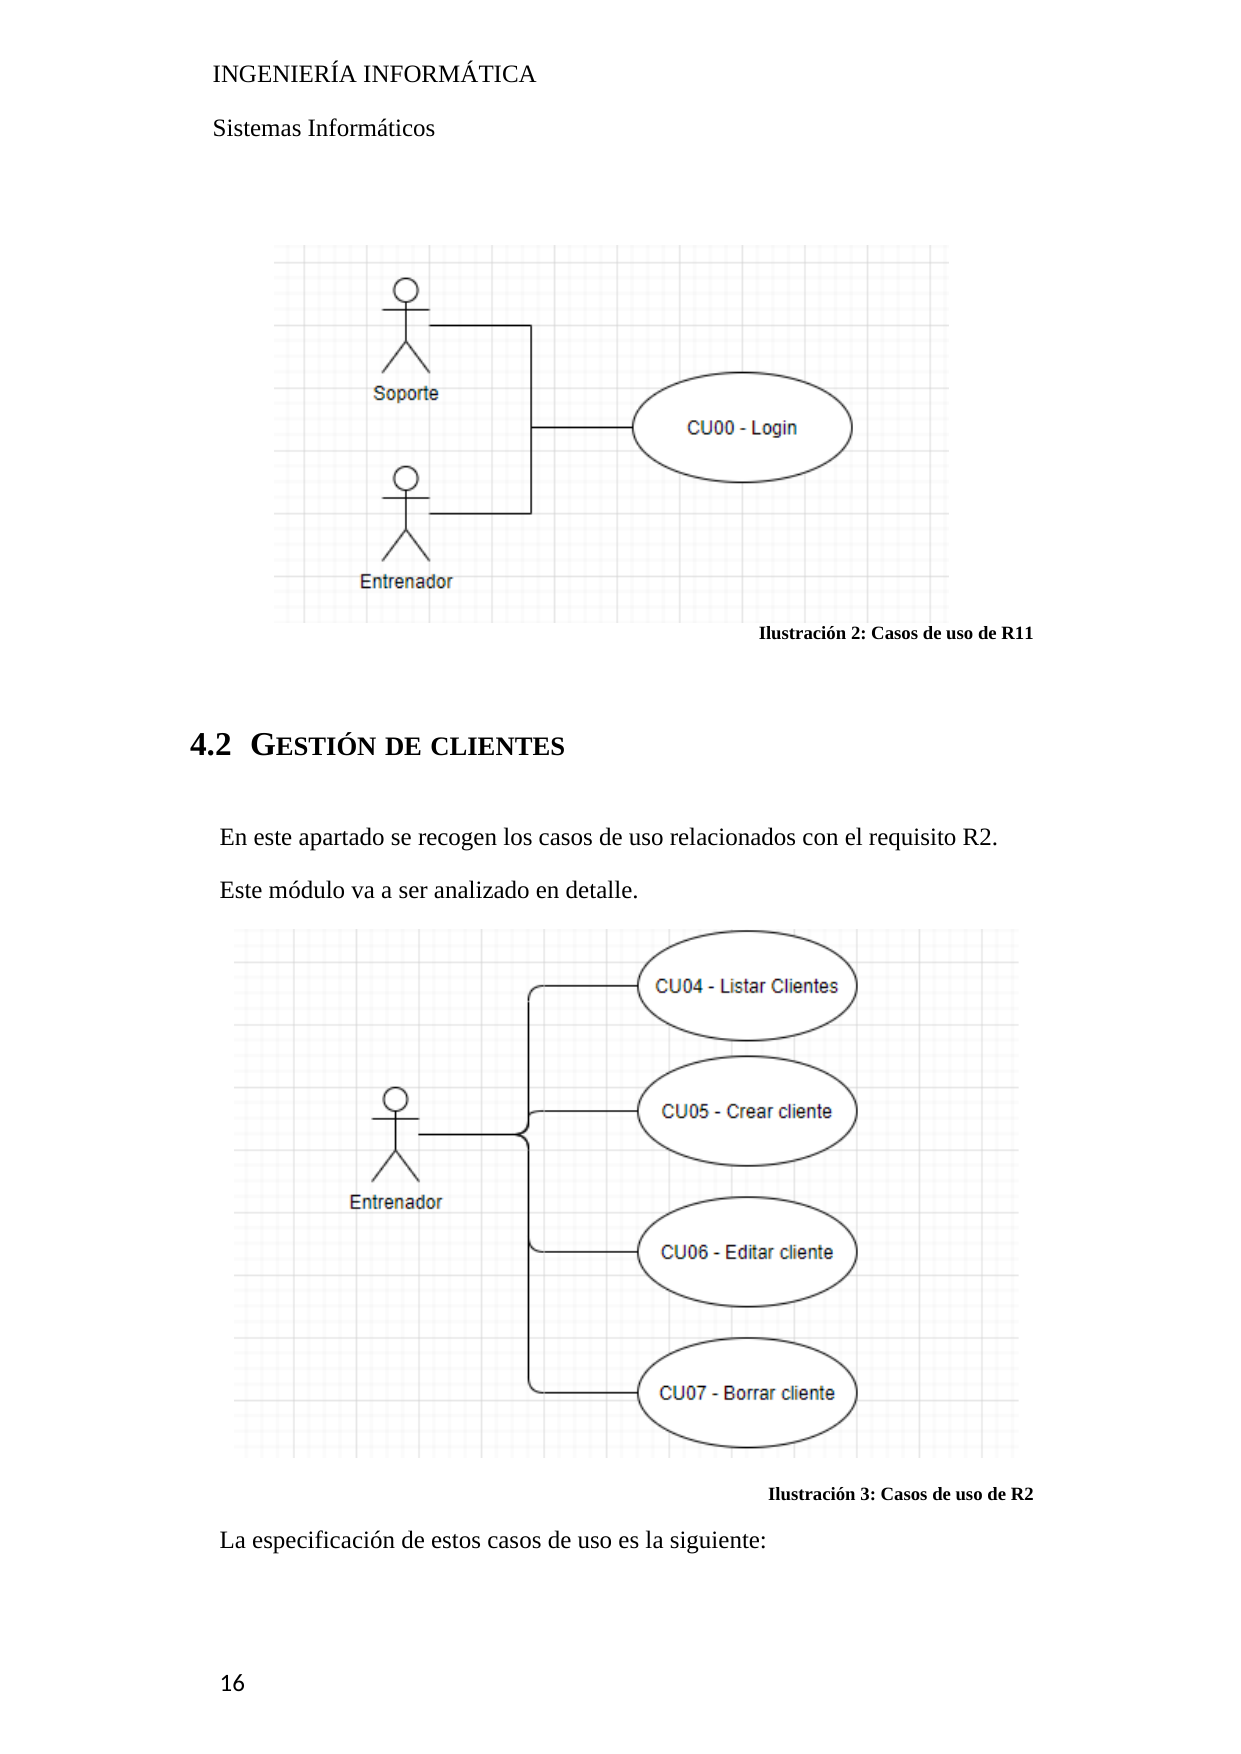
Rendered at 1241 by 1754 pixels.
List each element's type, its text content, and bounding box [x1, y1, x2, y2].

subtitle Gestión de clientes [190, 724, 1033, 762]
text La especificación de estos casos de uso es la siguiente: [190, 1525, 1033, 1554]
text En este apartado se recogen los casos de uso relacionados con el requisito R2. [190, 822, 1033, 851]
text Ilustración 3: Casos de uso de R2 [190, 1483, 1033, 1504]
text Ilustración 2: Casos de uso de R11 [190, 622, 1033, 644]
picture [274, 245, 949, 623]
picture [234, 929, 1019, 1458]
text Este módulo va a ser analizado en detalle. [190, 876, 1033, 904]
